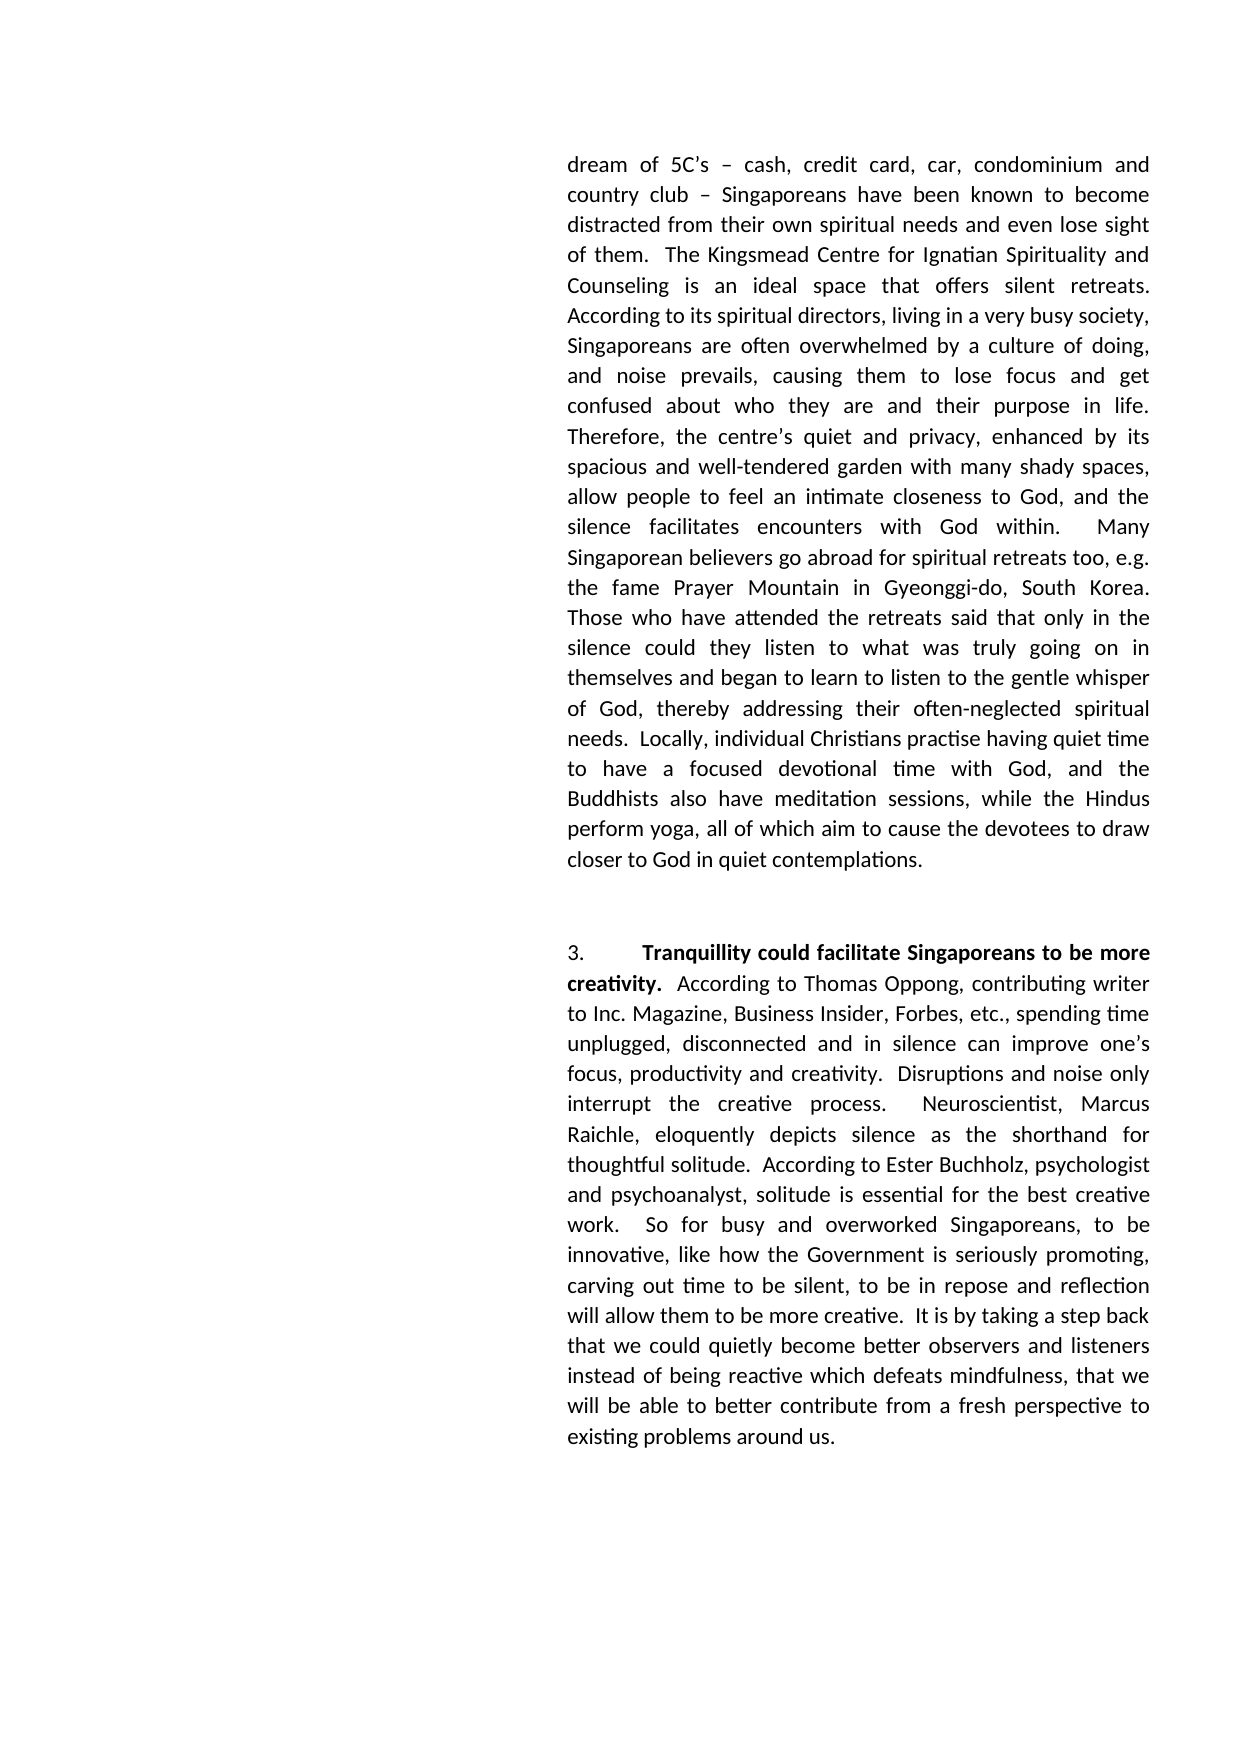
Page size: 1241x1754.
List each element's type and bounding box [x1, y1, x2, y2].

table_cell [556, 150, 1162, 1469]
